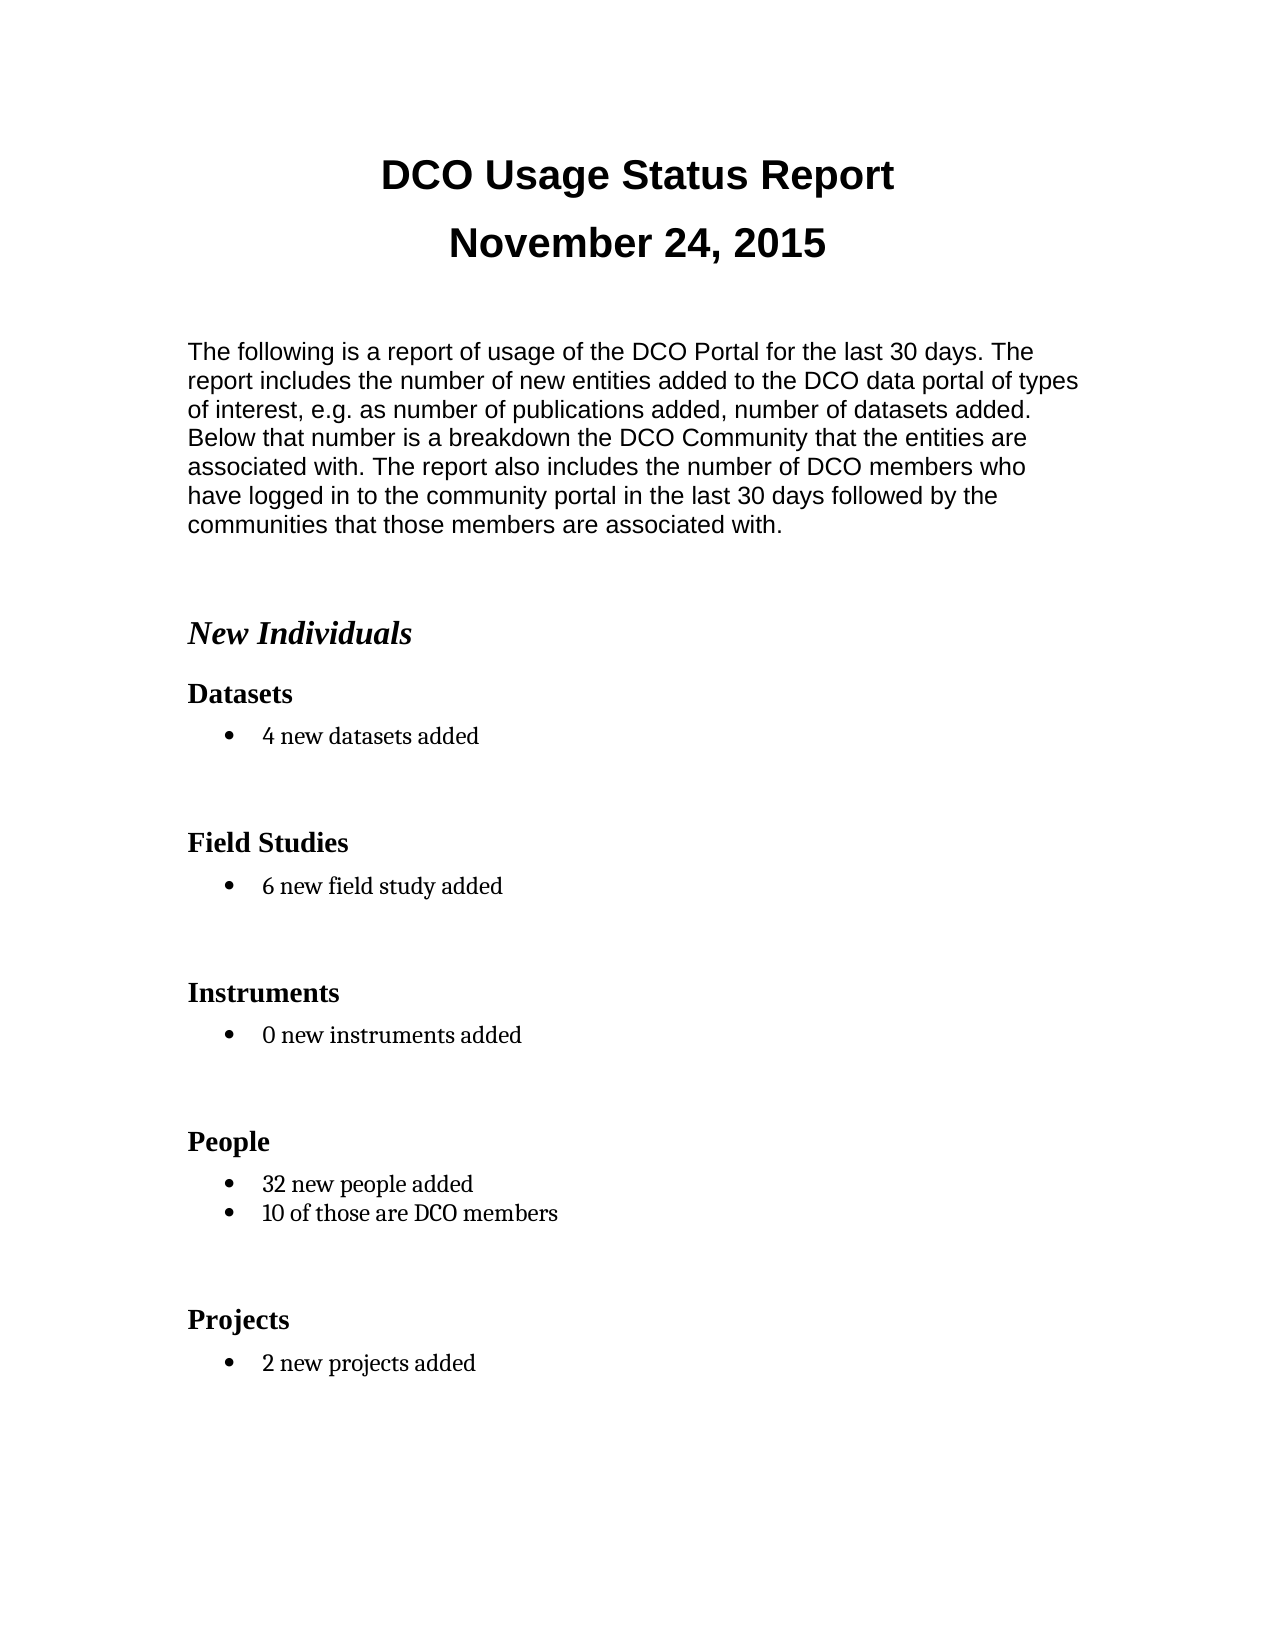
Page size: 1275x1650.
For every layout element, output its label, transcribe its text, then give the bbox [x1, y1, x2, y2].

subtitle New Individuals [187, 613, 1087, 651]
subtitle Field Studies [187, 826, 1087, 859]
subtitle Projects [187, 1302, 1087, 1336]
list 6 new field study added [225, 872, 1087, 900]
text DCO Usage Status Report [187, 150, 1087, 198]
list 2 new projects added [225, 1348, 1087, 1377]
text The following is a report of usage of the DCO Portal for the last 30 days. The report includes the number of new entities added to the DCO data portal of types of interest, e.g. as number of publications added, number of datasets added. Below that number is a breakdown the DCO Community that the entities are associated with. The report also includes the number of DCO members who have logged in to the community portal in the last 30 days followed by the communities that those members are associated with. [187, 337, 1087, 538]
list 0 new instruments added [225, 1021, 1087, 1050]
text November 24, 2015 [187, 219, 1087, 267]
subtitle People [187, 1124, 1087, 1158]
list 32 new people added [225, 1170, 1087, 1199]
list 4 new datasets added [225, 722, 1087, 751]
subtitle Instruments [187, 975, 1087, 1008]
subtitle Datasets [187, 676, 1087, 710]
list 10 of those are DCO members [225, 1199, 1087, 1228]
